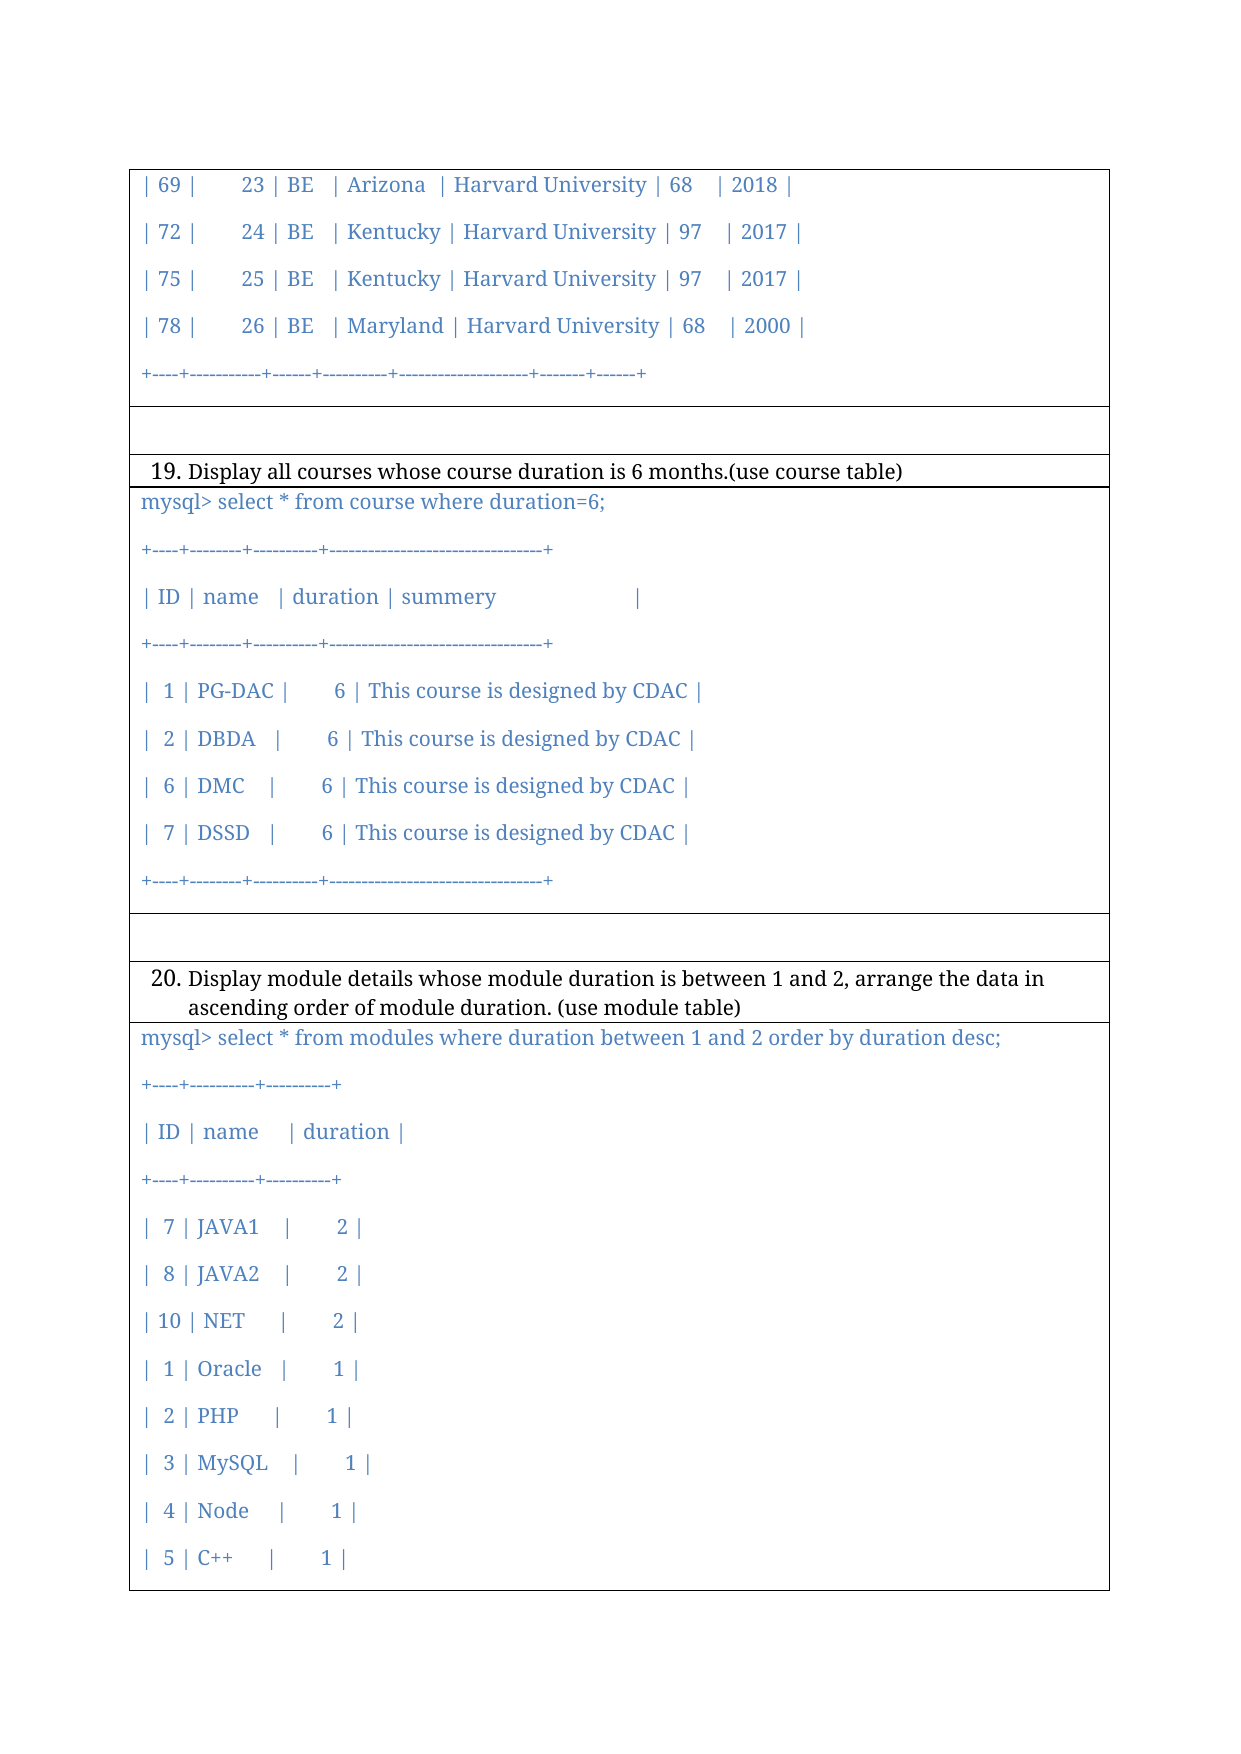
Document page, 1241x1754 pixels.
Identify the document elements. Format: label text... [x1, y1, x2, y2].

table_cell Display all courses whose course duration is 6 months.(use course table) [130, 455, 1109, 486]
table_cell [130, 1023, 1109, 1590]
table_cell [130, 914, 1109, 961]
table_cell mysql> select * from course where duration=6; +----+--------+----------+---------------------------------+ | ID | name | duration | summery | +----+--------+----------+---------------------------------+ | 1 | PG-DAC | 6 | This course is designed by CDAC | | 2 | DBDA | 6 | This course is designed by CDAC | | 6 | DMC | 6 | This course is designed by CDAC | | 7 | DSSD | 6 | This course is designed by CDAC | +----+--------+----------+---------------------------------+ [130, 488, 1109, 913]
table_cell [130, 407, 1109, 454]
table_cell Display module details whose module duration is between 1 and 2, arrange the data in ascending order of module duration. (use module table) [130, 962, 1109, 1022]
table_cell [130, 170, 1109, 406]
